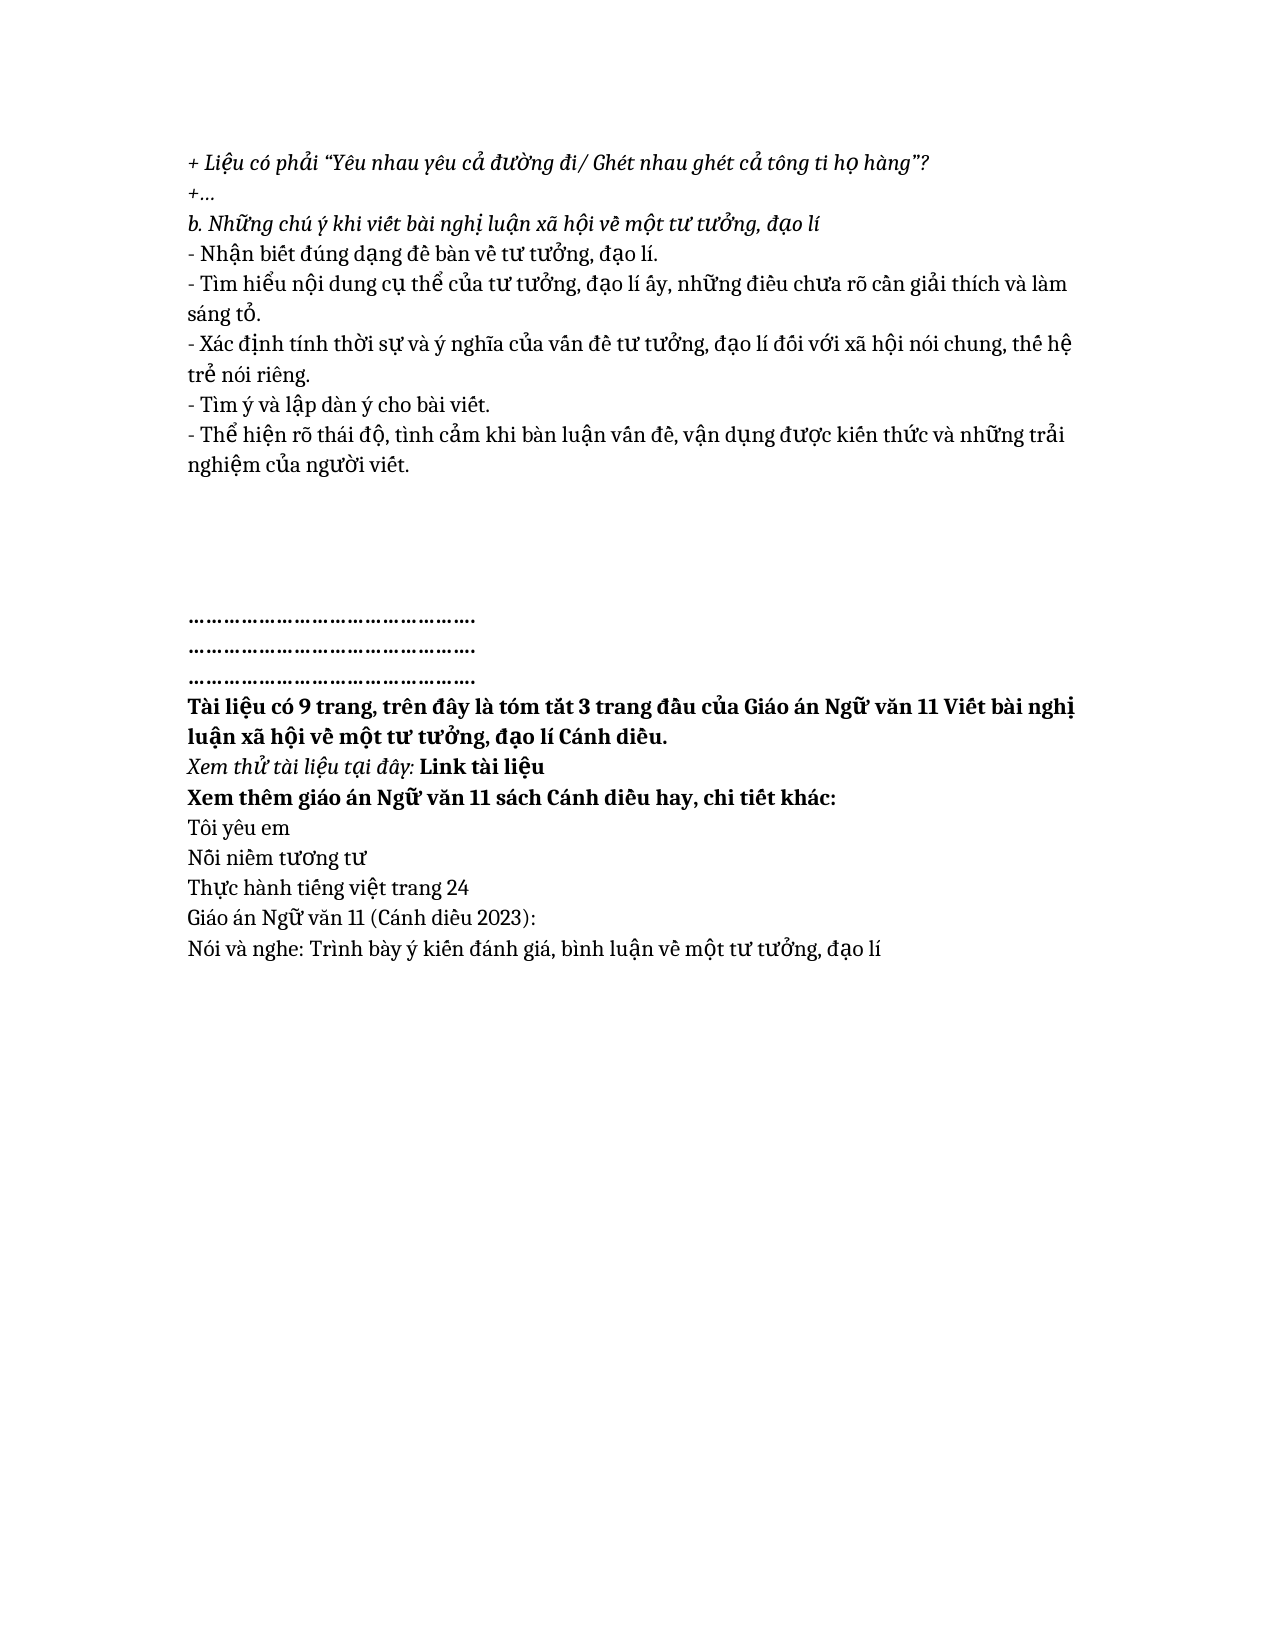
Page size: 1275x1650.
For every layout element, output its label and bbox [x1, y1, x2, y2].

text [187, 150, 1087, 992]
